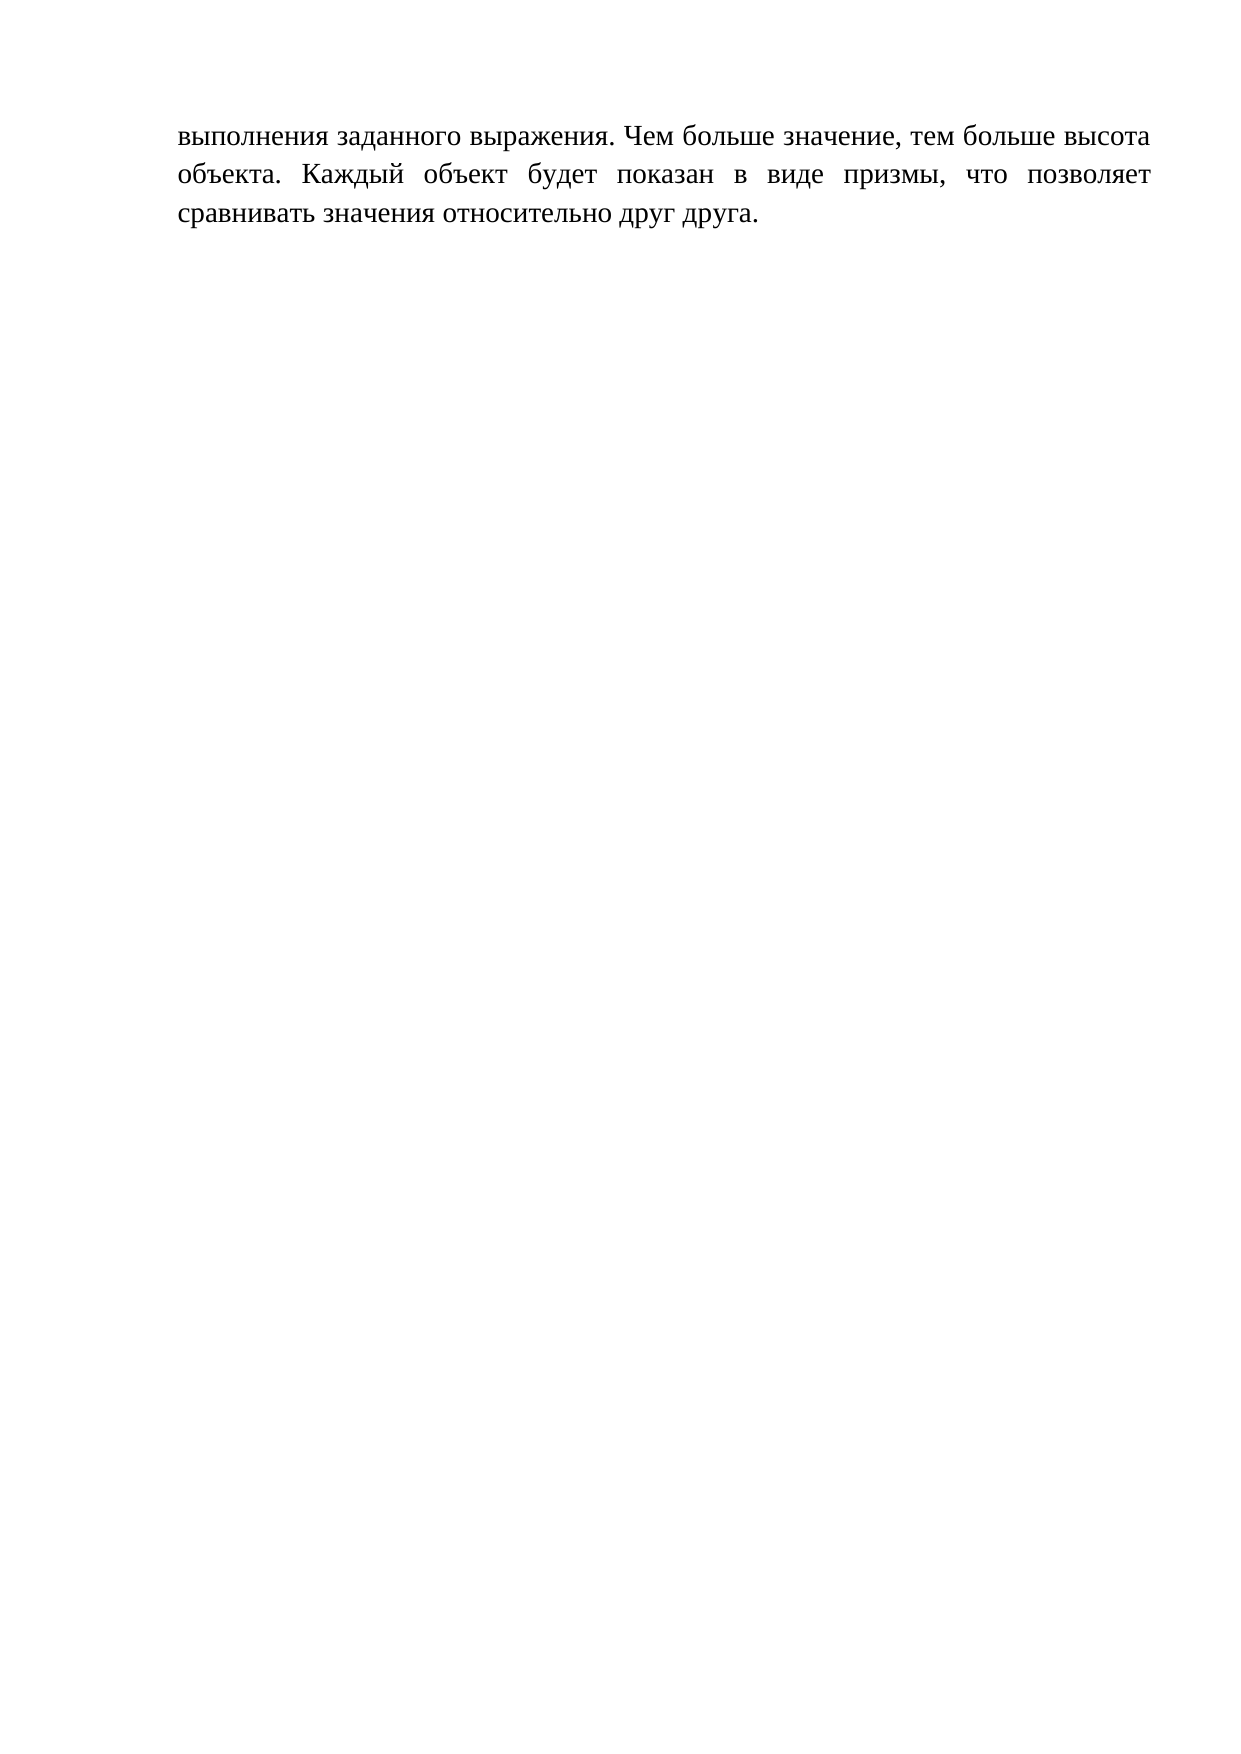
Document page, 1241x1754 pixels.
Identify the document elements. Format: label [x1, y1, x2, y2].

text [177, 118, 1152, 229]
